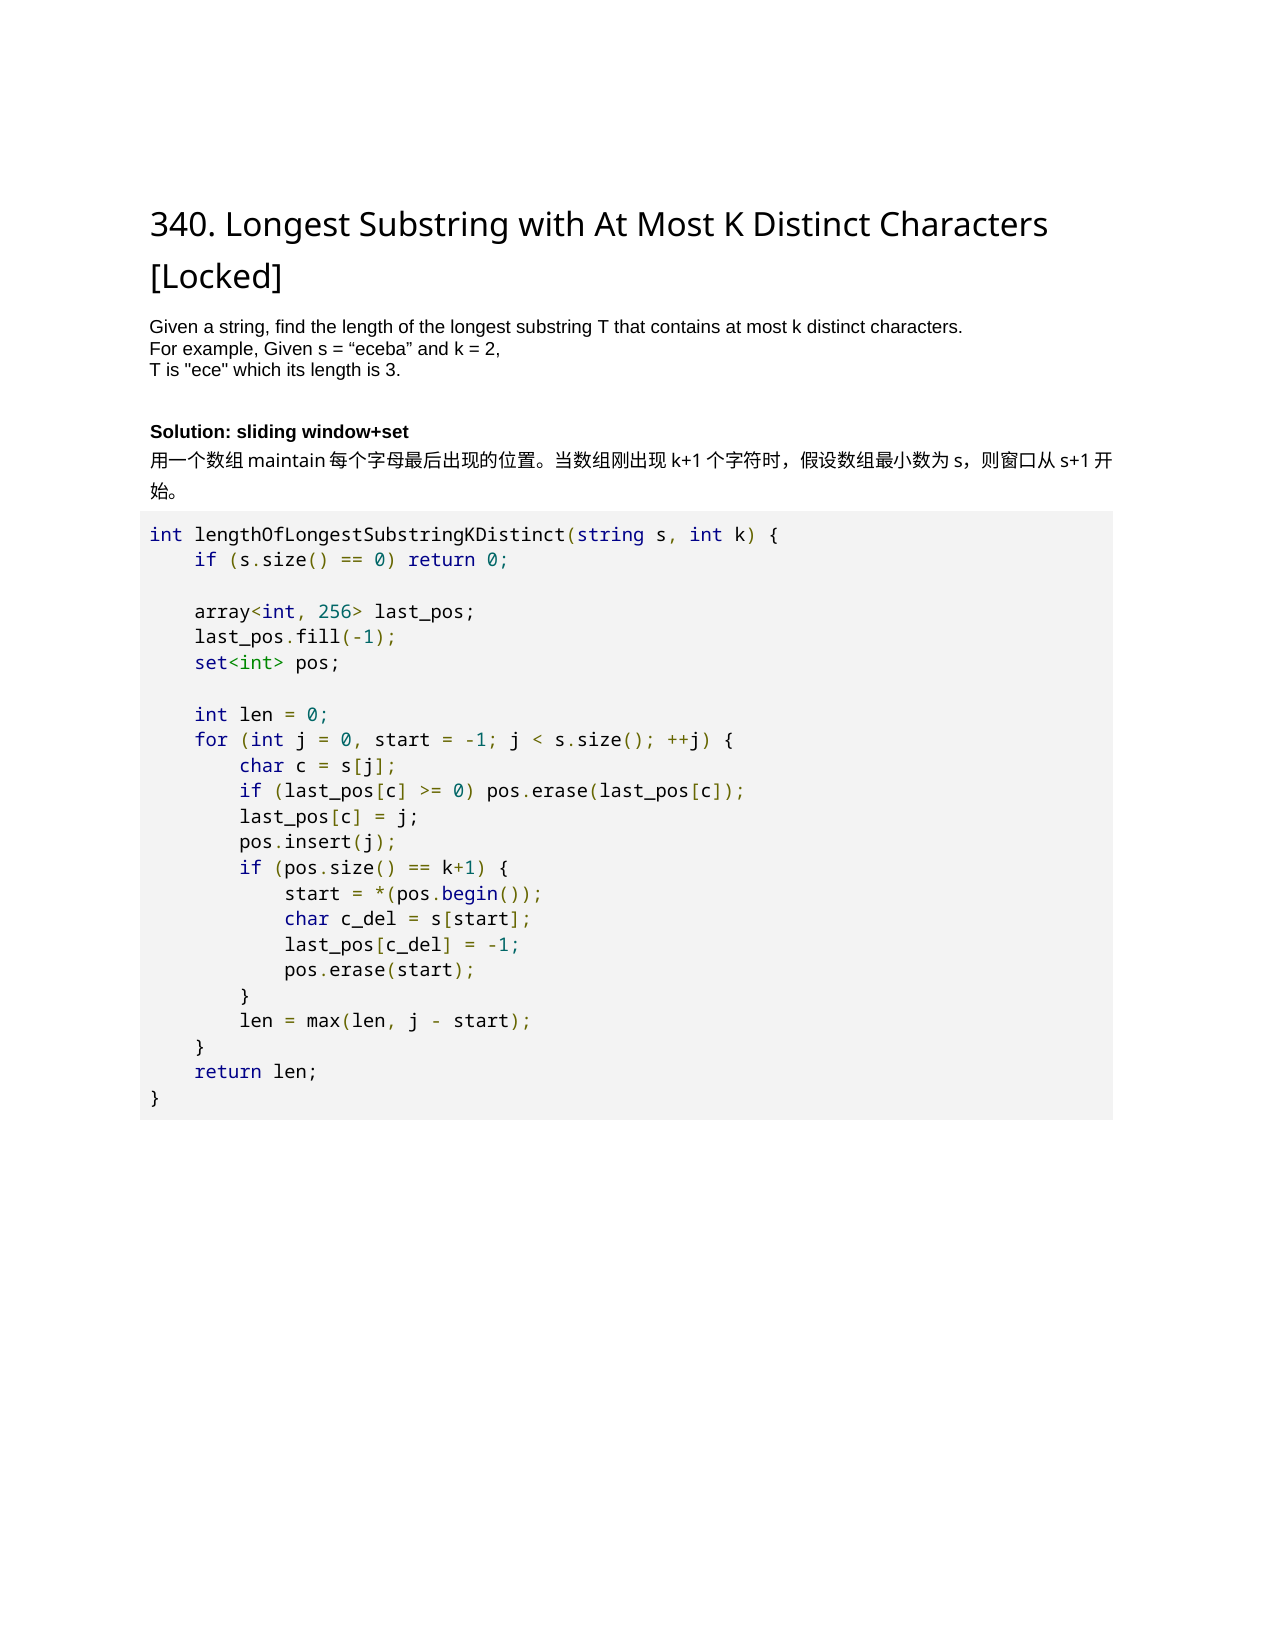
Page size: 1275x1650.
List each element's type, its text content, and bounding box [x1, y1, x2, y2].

text Solution: sliding window+set [150, 421, 1125, 443]
table_header Given a string, find the length of the longest substring T that contains at most k distinct characters. For example, Given s = “eceba” and k = 2, T is "ece" which its length is 3. [139, 305, 1114, 391]
text 用一个数组maintain每个字母最后出现的位置。当数组刚出现k+1个字符时，假设数组最小数为s，则窗口从s+1开始。 [150, 446, 1125, 504]
subtitle 340. Longest Substring with At Most K Distinct Characters [Locked] [150, 201, 1125, 299]
table_header int lengthOfLongestSubstringKDistinct(string s, int k) { if (s.size() == 0) return 0; array<int, 256> last_pos; last_pos.fill(-1); set<int> pos; int len = 0; for (int j = 0, start = -1; j < s.size(); ++j) { char c = s[j]; if (last_pos[c] >= 0) pos.erase(last_pos[c]); last_pos[c] = j; pos.insert(j); if (pos.size() == k+1) { start = *(pos.begin()); char c_del = s[start]; last_pos[c_del] = -1; pos.erase(start); } len = max(len, j - start); } return len; } [140, 511, 1113, 1120]
